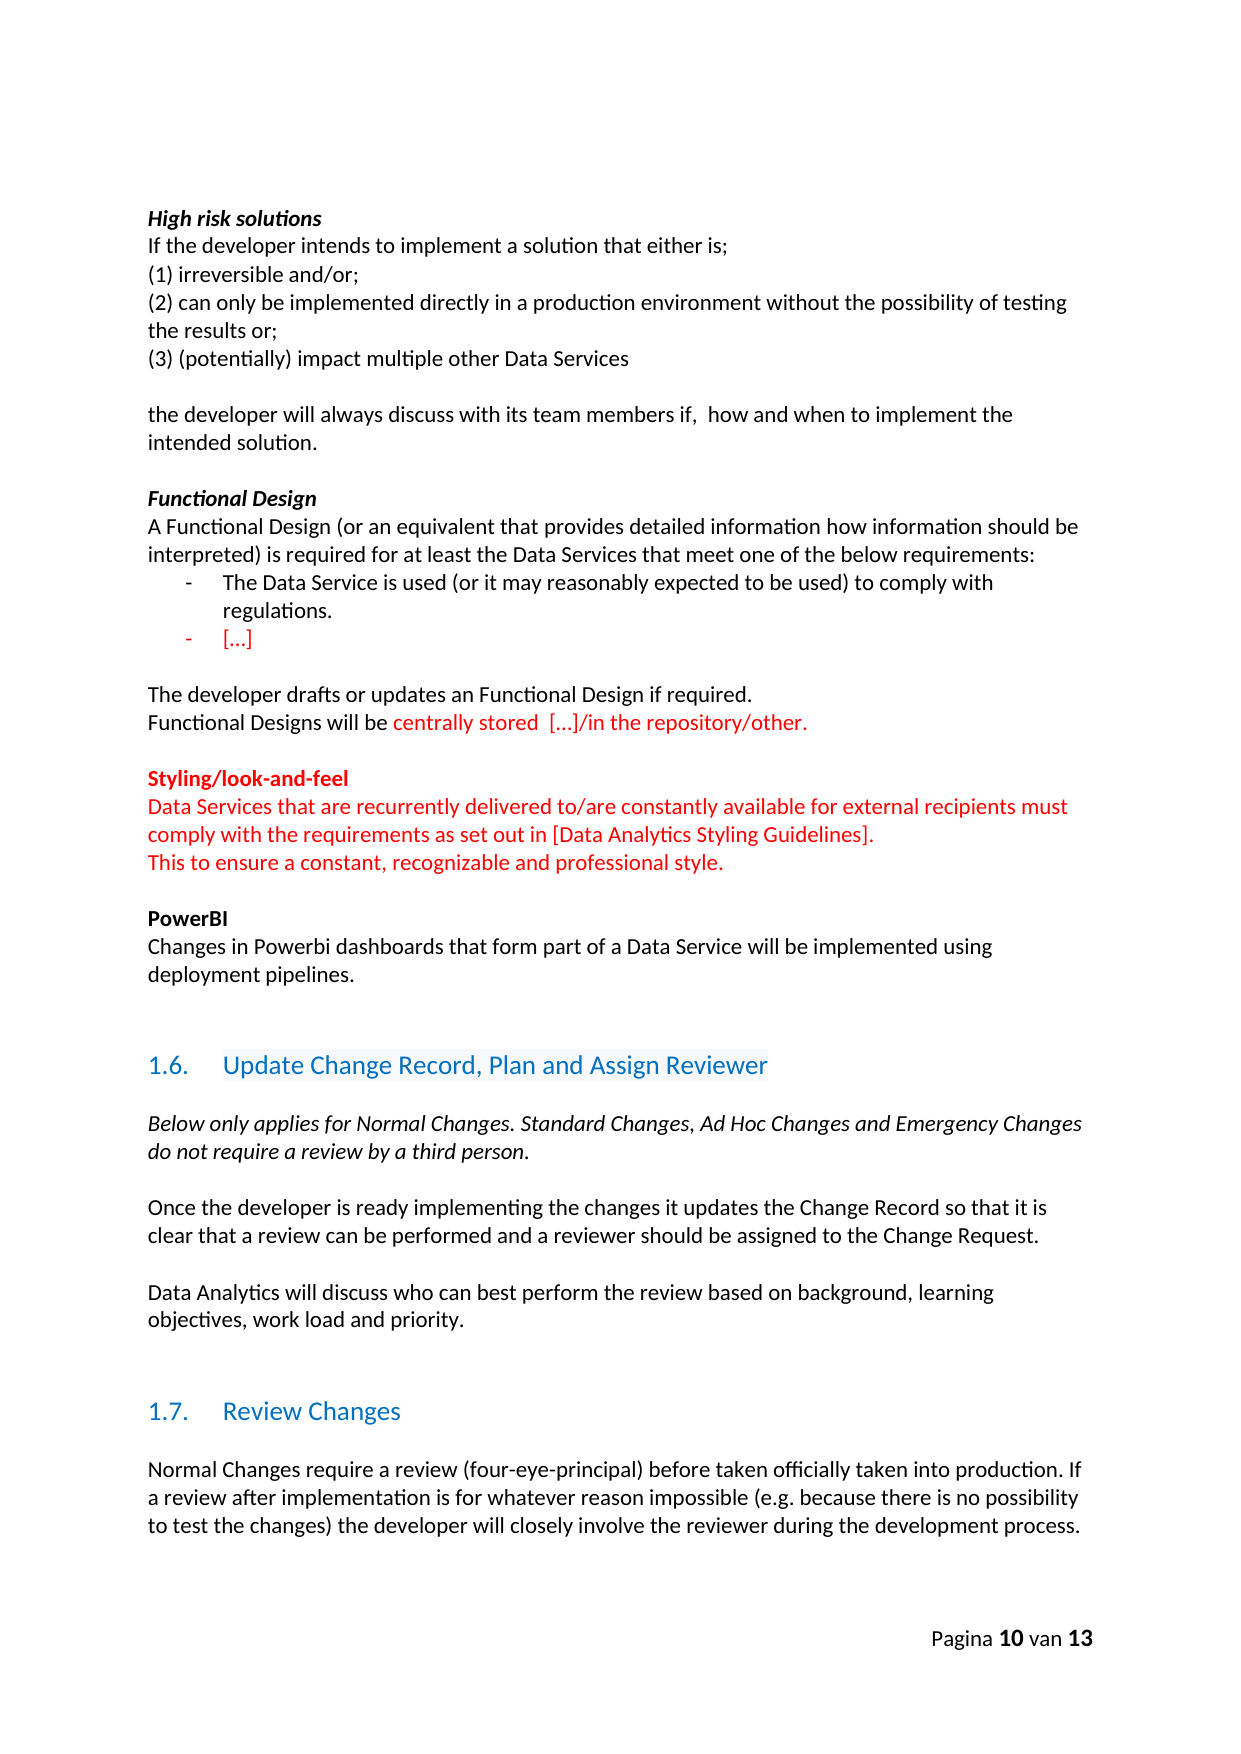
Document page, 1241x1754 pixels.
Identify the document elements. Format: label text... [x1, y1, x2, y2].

text (2) can only be implemented directly in a production environment without the possibility of testing the results or; [148, 288, 1093, 344]
text Data Analytics will discuss who can best perform the review based on background, learning objectives, work load and priority. [148, 1278, 1093, 1334]
text The developer drafts or updates an Functional Design if required. [148, 680, 1093, 708]
subtitle Update Change Record, Plan and Assign Reviewer [148, 1048, 1093, 1081]
text Once the developer is ready implementing the changes it updates the Change Record so that it is clear that a review can be performed and a reviewer should be assigned to the Change Request. [148, 1193, 1093, 1249]
text If the developer intends to implement a solution that either is; [148, 232, 1093, 260]
text (3) (potentially) impact multiple other Data Services [148, 344, 1093, 372]
text Data Services that are recurrently delivered to/are constantly available for external recipients must comply with the requirements as set out in [Data Analytics Styling Guidelines]. This to ensure a constant, recognizable and professional style. [148, 792, 1093, 876]
text PowerBI [148, 904, 1093, 932]
text Functional Designs will be centrally stored […]/in the repository/other. [148, 708, 1093, 736]
list […] [185, 624, 1093, 652]
subtitle Review Changes [148, 1394, 1093, 1427]
text Below only applies for Normal Changes. Standard Changes, Ad Hoc Changes and Emergency Changes do not require a review by a third person. [148, 1109, 1093, 1166]
text Changes in Powerbi dashboards that form part of a Data Service will be implemented using deployment pipelines. [148, 932, 1093, 988]
text High risk solutions [148, 204, 1093, 232]
text (1) irreversible and/or; [148, 260, 1093, 288]
text Styling/look-and-feel [148, 764, 1093, 792]
text Functional Design A Functional Design (or an equivalent that provides detailed information how information should be interpreted) is required for at least the Data Services that meet one of the below requirements: [148, 484, 1093, 568]
text the developer will always discuss with its team members if, how and when to implement the intended solution. [148, 400, 1093, 456]
list The Data Service is used (or it may reasonably expected to be used) to comply with regulations. [185, 568, 1093, 624]
text Normal Changes require a review (four-eye-principal) before taken officially taken into production. If a review after implementation is for whatever reason impossible (e.g. because there is no possibility to test the changes) the developer will closely involve the reviewer during the development process. [148, 1455, 1093, 1539]
